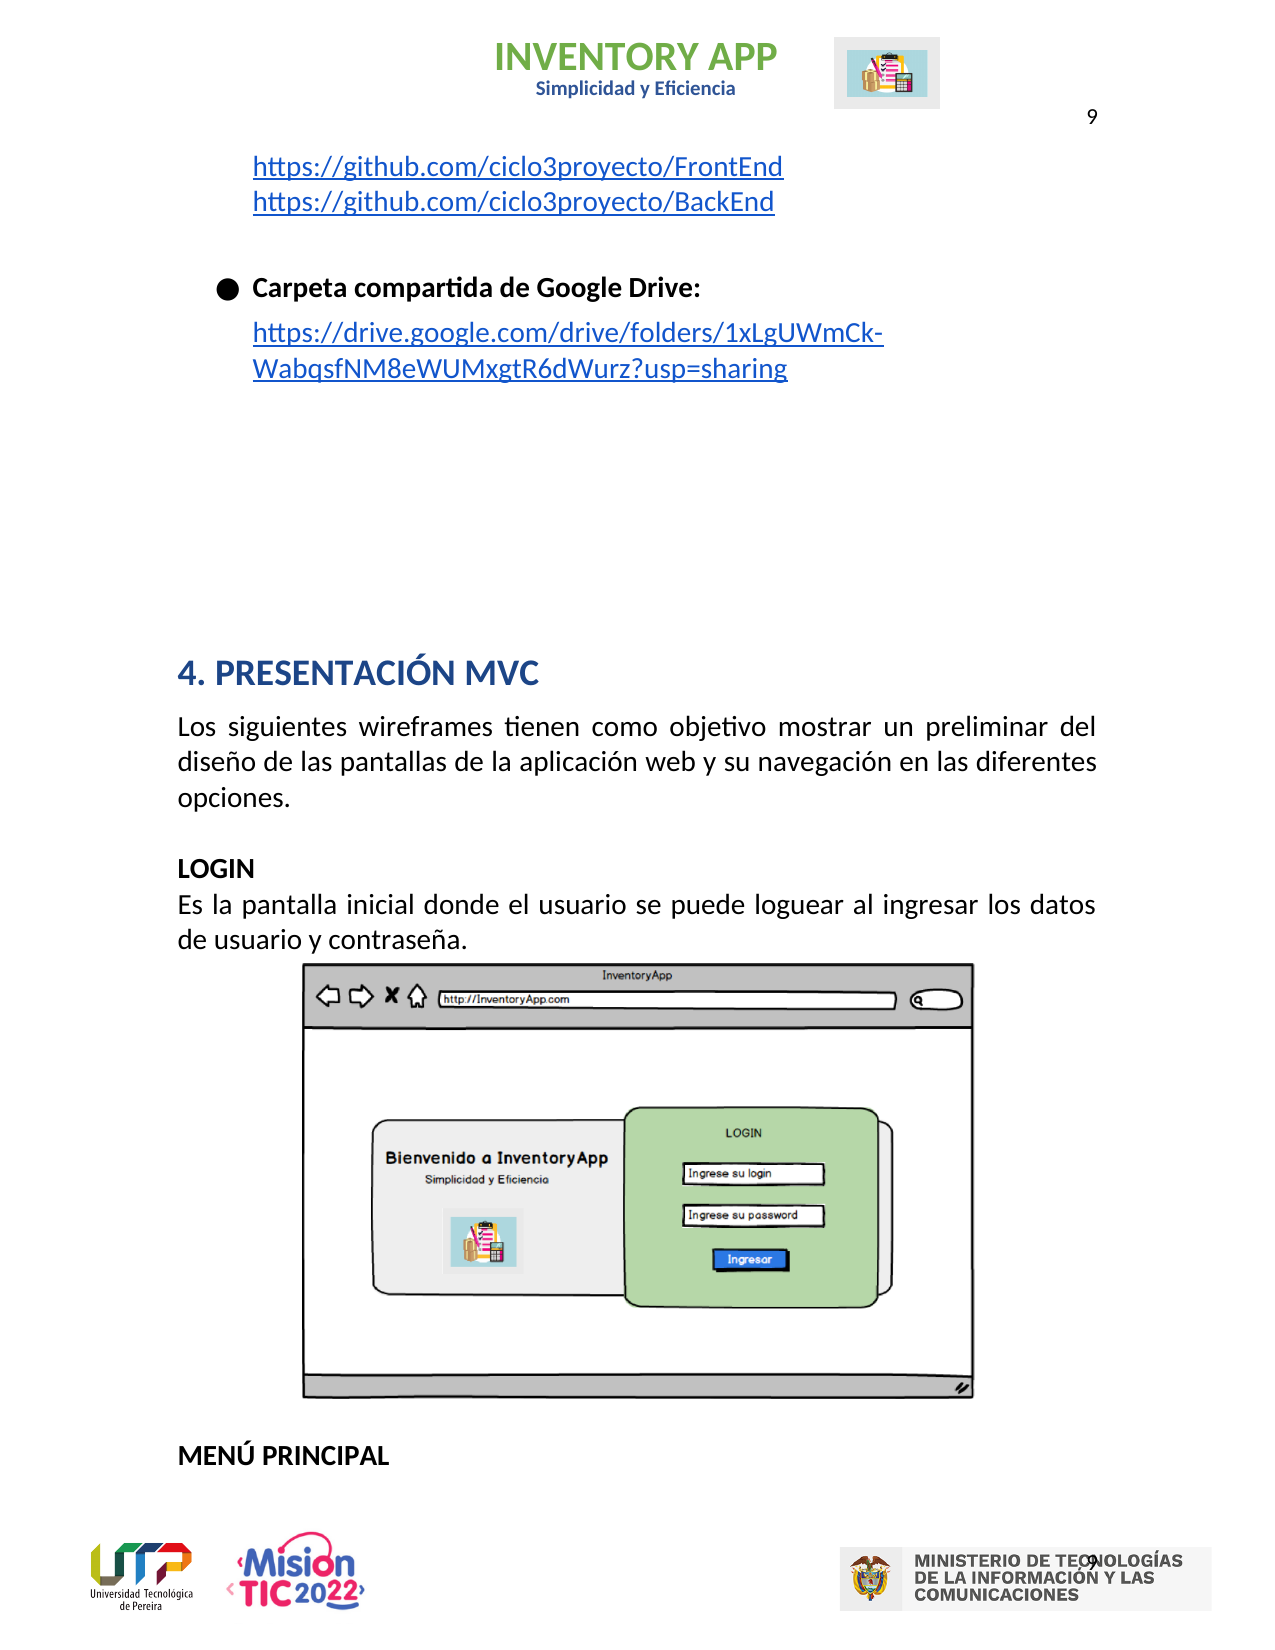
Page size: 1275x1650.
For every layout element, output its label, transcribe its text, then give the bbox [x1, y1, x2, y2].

picture [88, 1542, 195, 1611]
subtitle 4. PRESENTACIÓN MVC [177, 649, 1098, 695]
text LOGIN [177, 850, 1098, 886]
picture [298, 957, 977, 1401]
text https://drive.google.com/drive/folders/1xLgUWmCk-WabqsfNM8eWUMxgtR6dWurz?usp=sharing [252, 314, 1098, 386]
text MENÚ PRINCIPAL [177, 1437, 1098, 1472]
list Carpeta compartida de Google Drive: [215, 254, 1098, 314]
text Los siguientes wireframes tienen como objetivo mostrar un preliminar del diseño de las pantallas de la aplicación web y su navegación en las diferentes opciones. [177, 708, 1098, 814]
picture [839, 1547, 1212, 1611]
picture [223, 1527, 371, 1624]
text https://github.com/ciclo3proyecto/BackEnd [252, 183, 1098, 219]
picture [847, 50, 928, 97]
text https://github.com/ciclo3proyecto/FrontEnd [252, 148, 1098, 183]
text Es la pantalla inicial donde el usuario se puede loguear al ingresar los datos de usuario y contraseña. [177, 886, 1098, 957]
